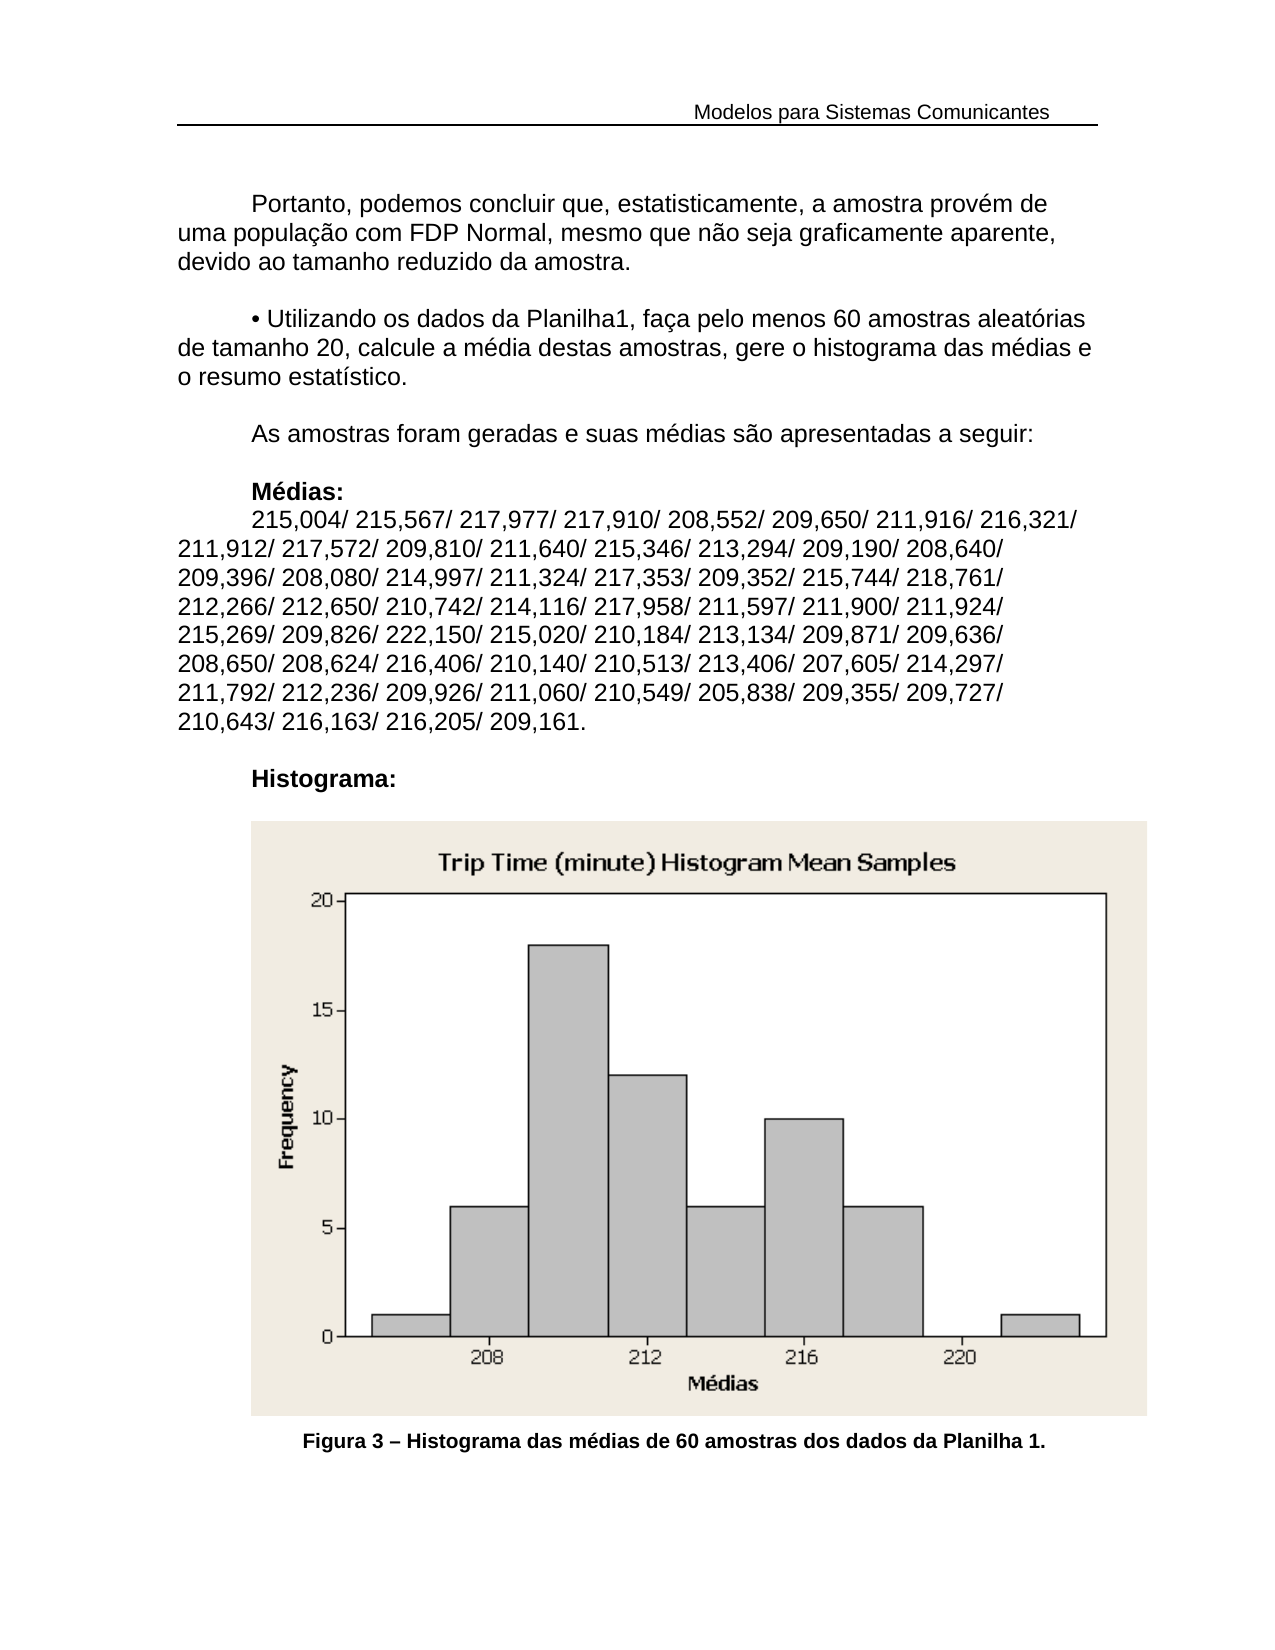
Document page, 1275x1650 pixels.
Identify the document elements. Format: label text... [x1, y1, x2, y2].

text • Utilizando os dados da Planilha1, faça pelo menos 60 amostras aleatórias de tamanho 20, calcule a média destas amostras, gere o histograma das médias e o resumo estatístico. [177, 304, 1098, 391]
text As amostras foram geradas e suas médias são apresentadas a seguir: [177, 419, 1098, 448]
text 215,004/ 215,567/ 217,977/ 217,910/ 208,552/ 209,650/ 211,916/ 216,321/ 211,912/ 217,572/ 209,810/ 211,640/ 215,346/ 213,294/ 209,190/ 208,640/ 209,396/ 208,080/ 214,997/ 211,324/ 217,353/ 209,352/ 215,744/ 218,761/ 212,266/ 212,650/ 210,742/ 214,116/ 217,958/ 211,597/ 211,900/ 211,924/ 215,269/ 209,826/ 222,150/ 215,020/ 210,184/ 213,134/ 209,871/ 209,636/ 208,650/ 208,624/ 216,406/ 210,140/ 210,513/ 213,406/ 207,605/ 214,297/ 211,792/ 212,236/ 209,926/ 211,060/ 210,549/ 205,838/ 209,355/ 209,727/ 210,643/ 216,163/ 216,205/ 209,161. [177, 506, 1098, 736]
text Portanto, podemos concluir que, estatisticamente, a amostra provém de uma população com FDP Normal, mesmo que não seja graficamente aparente, devido ao tamanho reduzido da amostra. [177, 189, 1098, 276]
text Médias: [177, 477, 1098, 506]
picture [251, 821, 1148, 1416]
text Histograma: [177, 764, 1098, 793]
